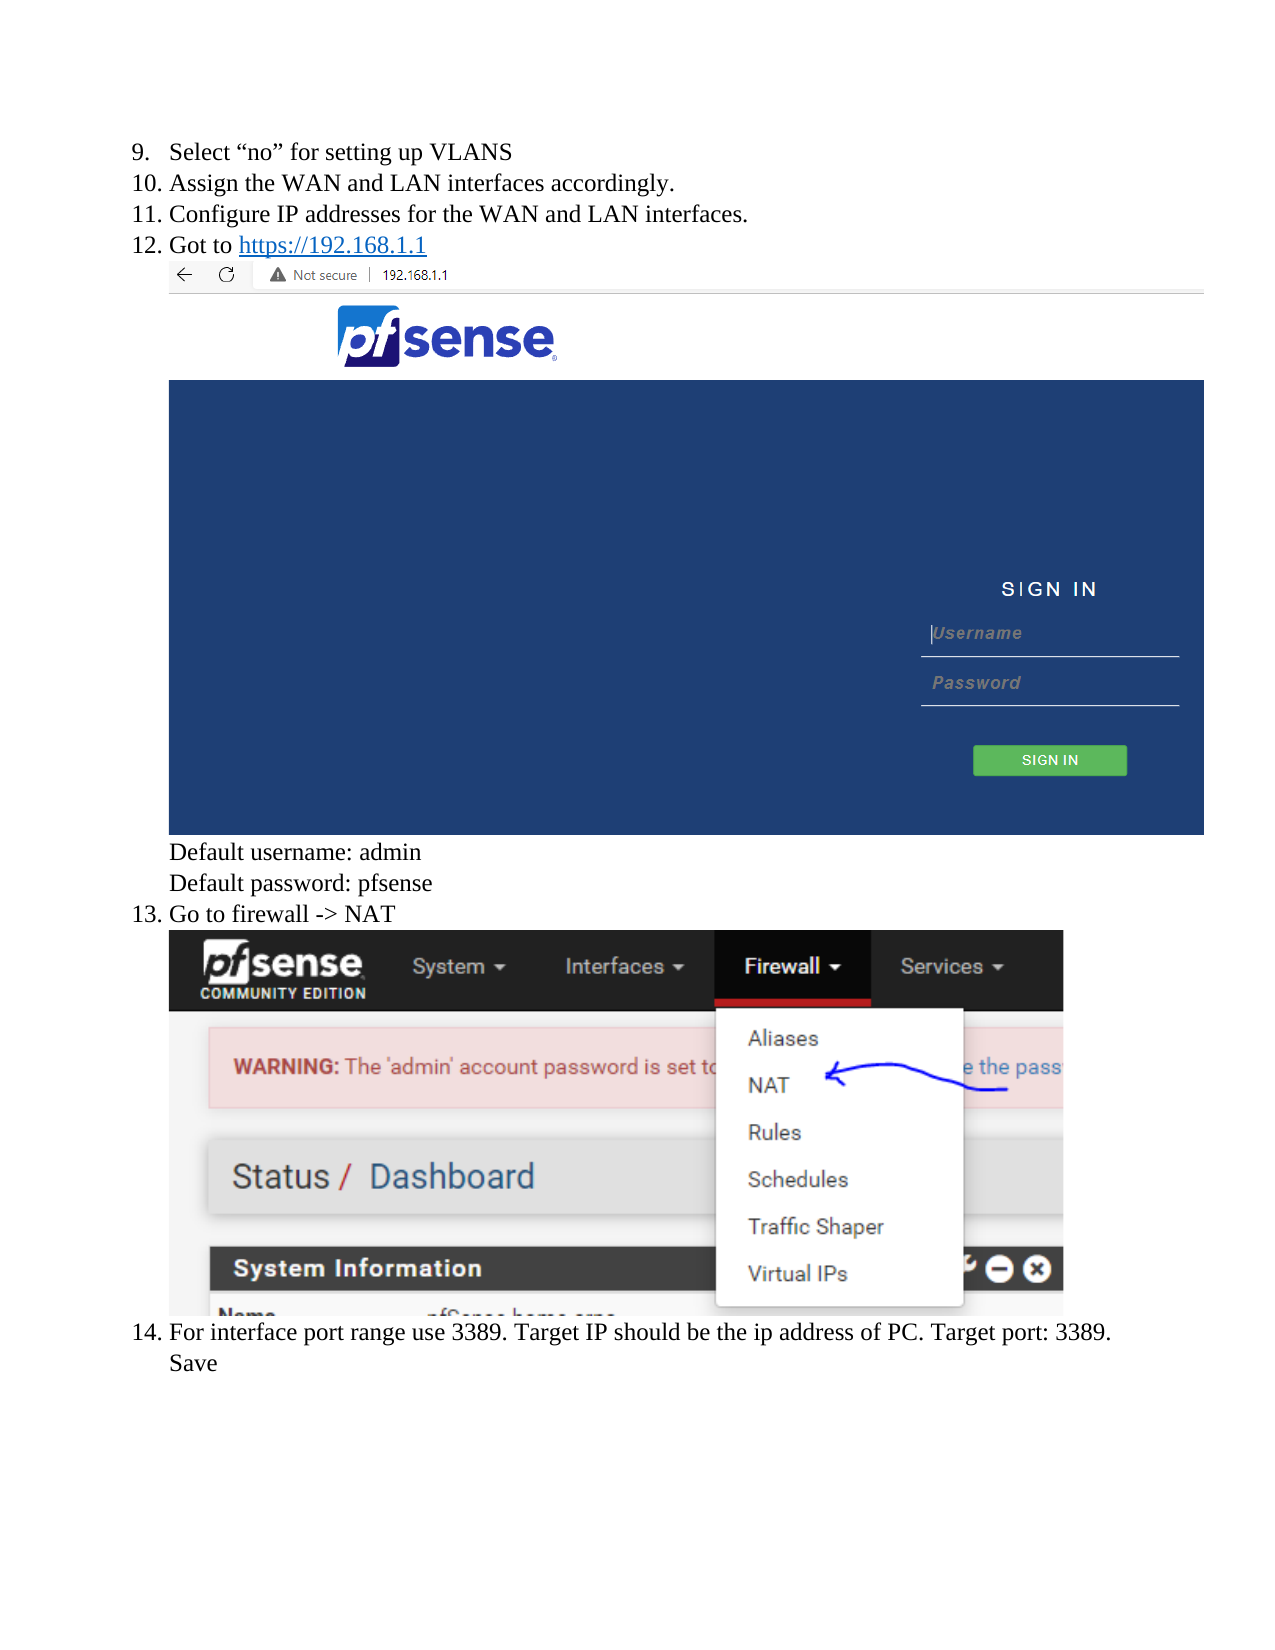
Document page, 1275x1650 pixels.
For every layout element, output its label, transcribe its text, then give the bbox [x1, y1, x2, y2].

list Select “no” for setting up VLANS [131, 137, 1155, 166]
picture [168, 261, 1204, 835]
list For interface port range use 3389. Target IP should be the ip address of PC. Target port: 3389. Save [131, 1317, 1155, 1377]
list Default password: pfsense [169, 868, 1155, 897]
list Got to https://192.168.1.1 [131, 230, 1155, 259]
picture [168, 930, 1064, 1316]
list Go to firewall -> NAT [131, 899, 1155, 928]
list Configure IP addresses for the WAN and LAN interfaces. [131, 199, 1155, 228]
list Default username: admin [169, 837, 1155, 866]
list Assign the WAN and LAN interfaces accordingly. [131, 168, 1155, 197]
